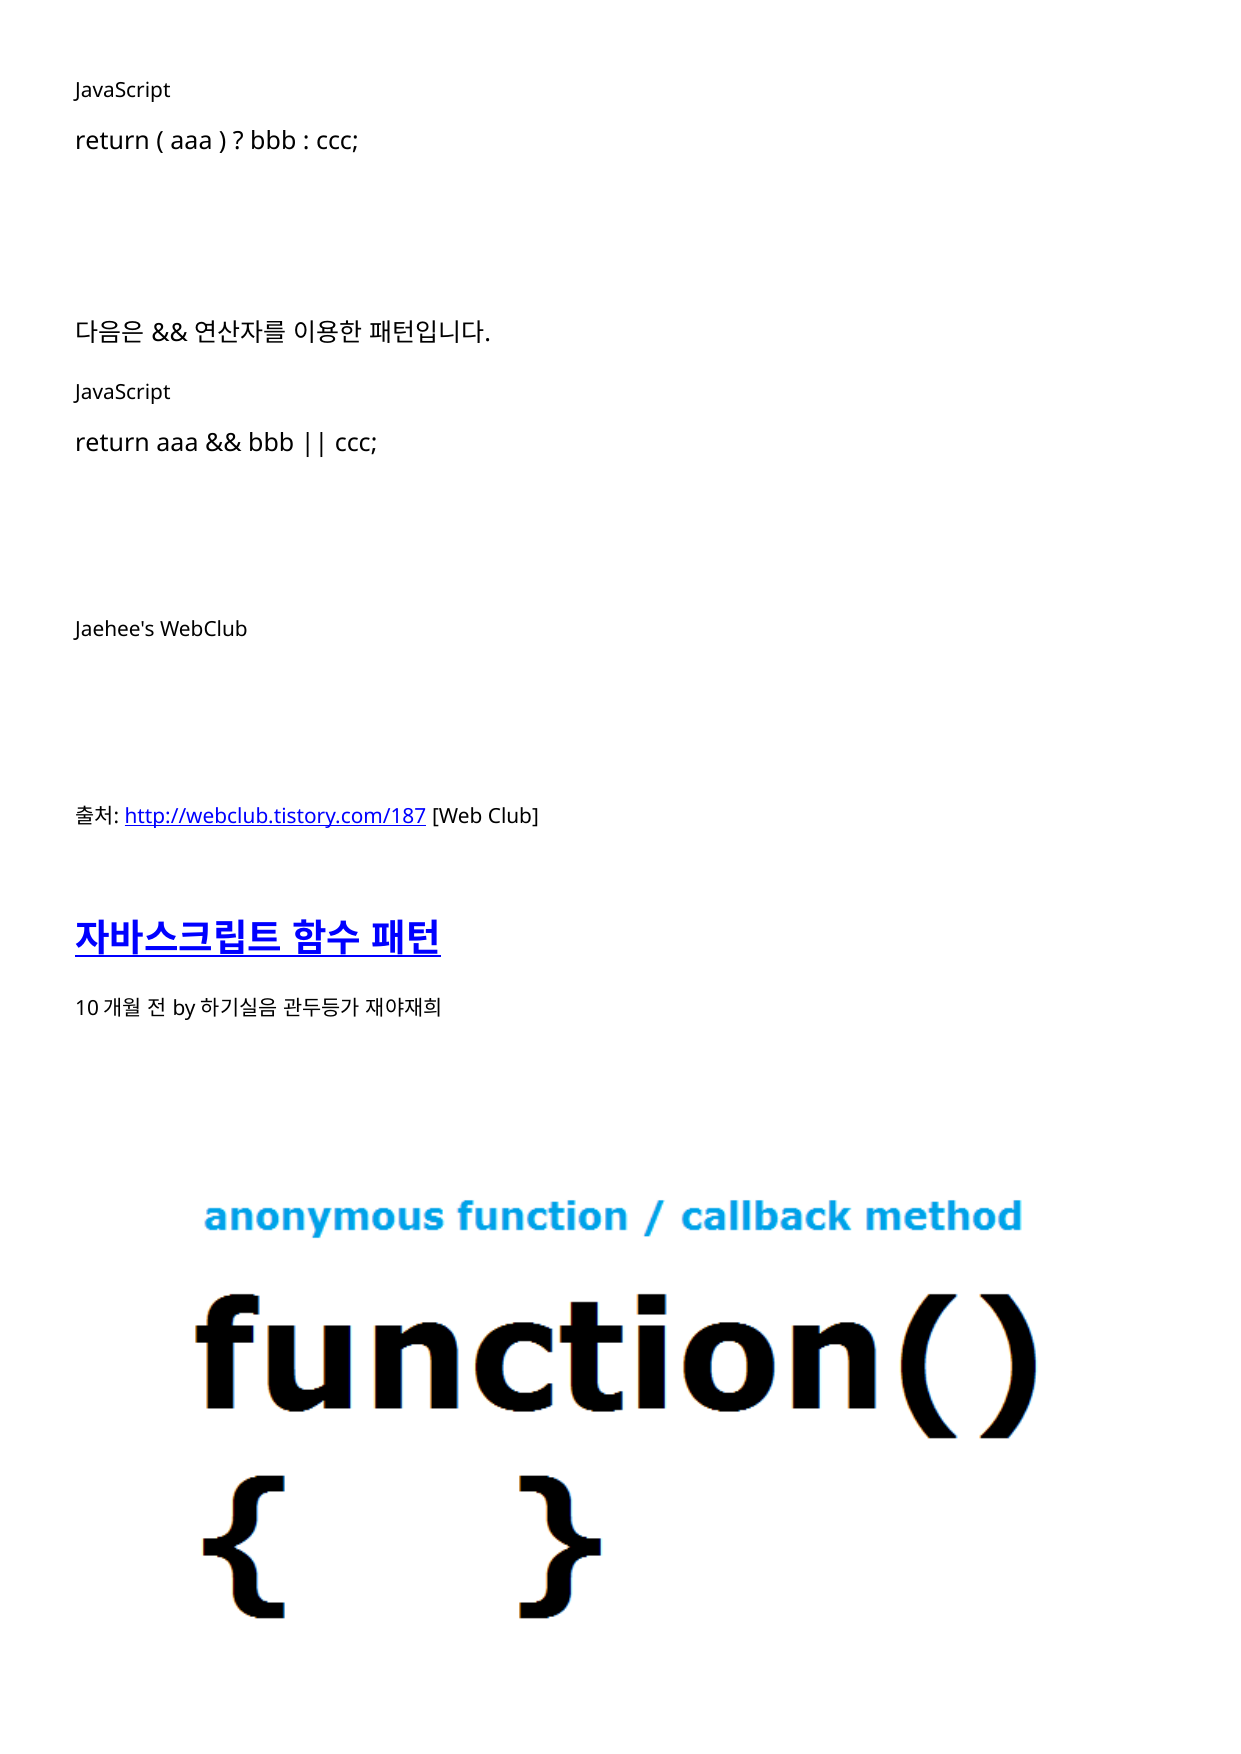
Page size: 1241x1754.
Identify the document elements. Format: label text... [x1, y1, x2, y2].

text JavaScript [75, 75, 1165, 103]
text Jaehee's WebClub [75, 614, 1165, 643]
subtitle 자바스크립트 함수 패턴 [75, 908, 1165, 962]
picture [155, 1116, 1085, 1631]
text JavaScript [75, 377, 1165, 406]
text 10개월 전 by 하기실음 관두등가 재야재희 [75, 991, 1165, 1022]
text 다음은 && 연산자를 이용한 패턴입니다. [75, 312, 1165, 348]
text return ( aaa ) ? bbb : ccc; [75, 122, 1165, 156]
text return aaa && bbb || ccc; [75, 425, 1165, 459]
text 출처: http://webclub.tistory.com/187 [Web Club] [75, 737, 1165, 829]
